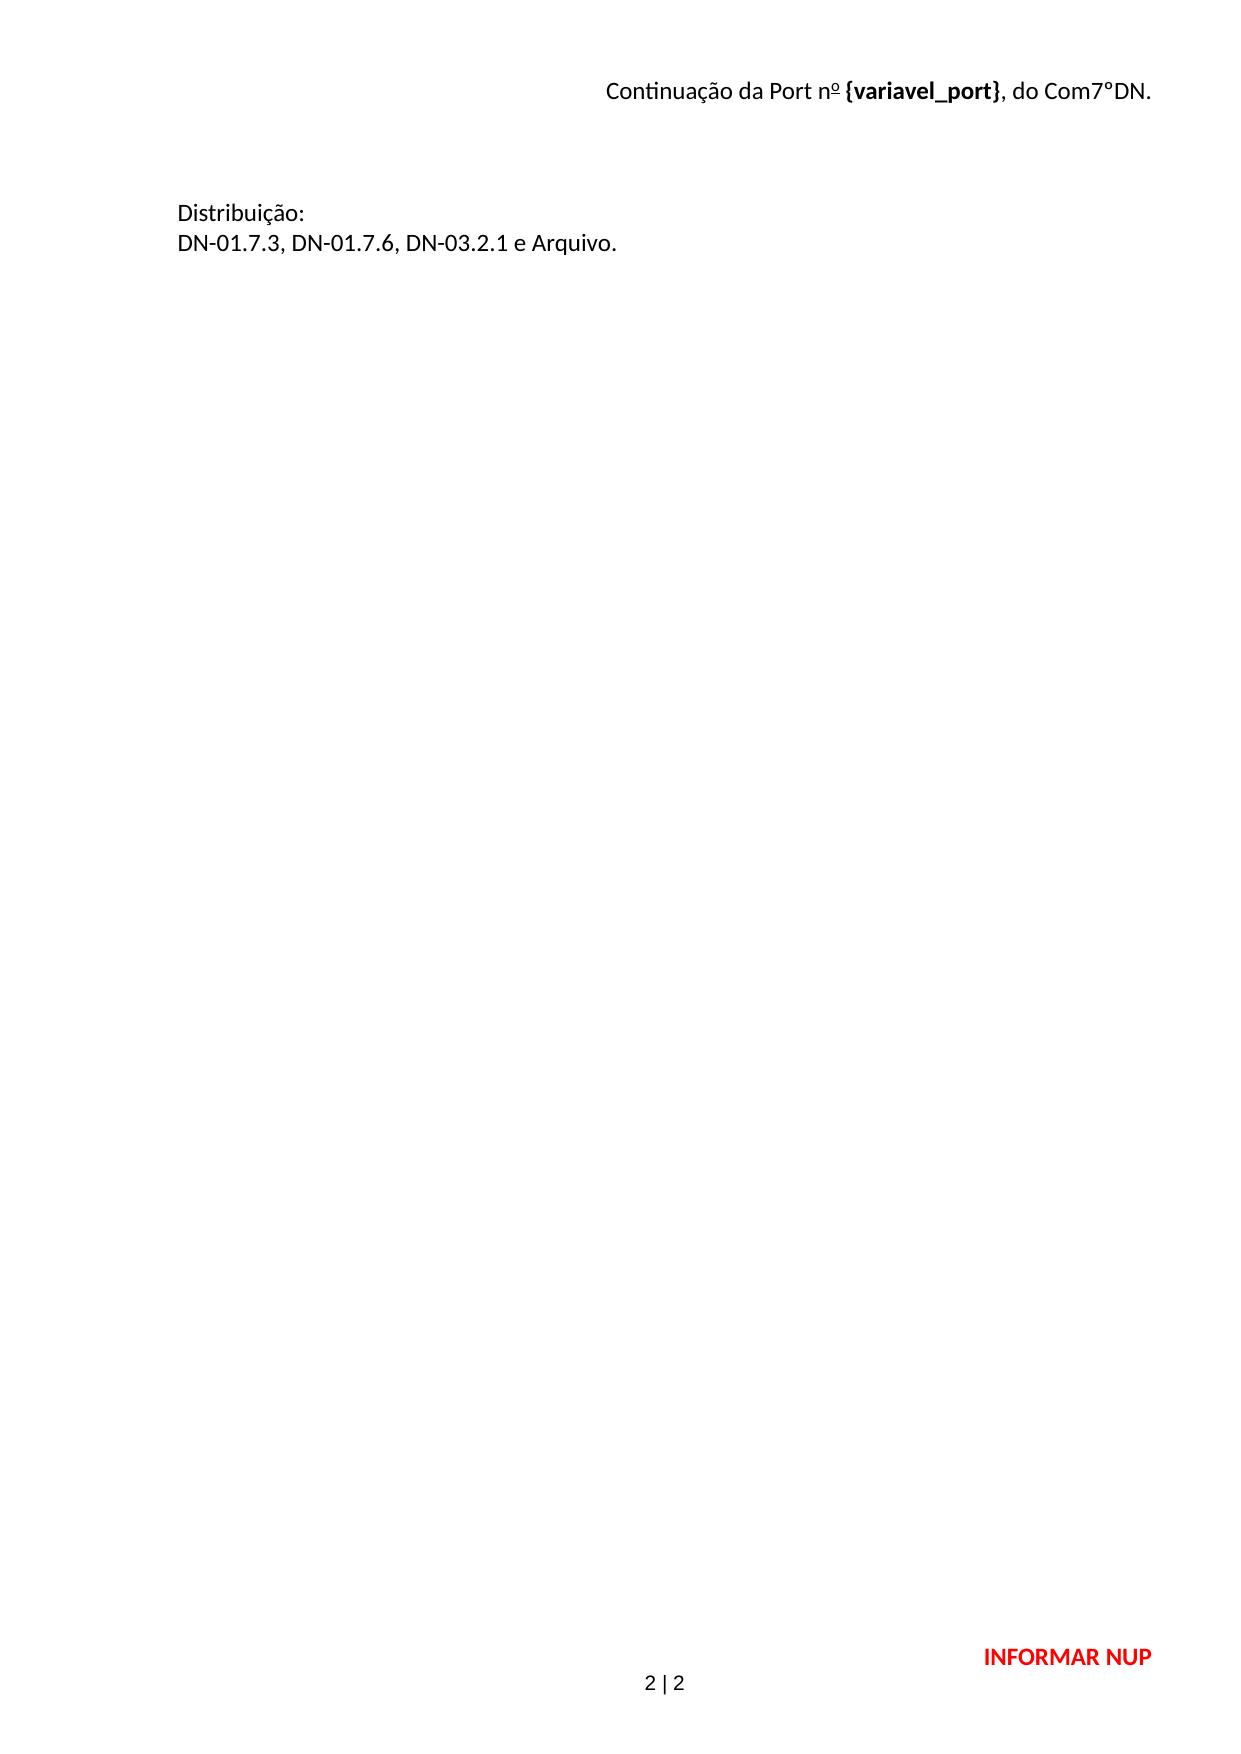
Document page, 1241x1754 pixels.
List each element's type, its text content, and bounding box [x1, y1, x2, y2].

text DN-01.7.3, DN-01.7.6, DN-03.2.1 e Arquivo. [177, 228, 1152, 258]
text Distribuição: [177, 197, 1152, 228]
